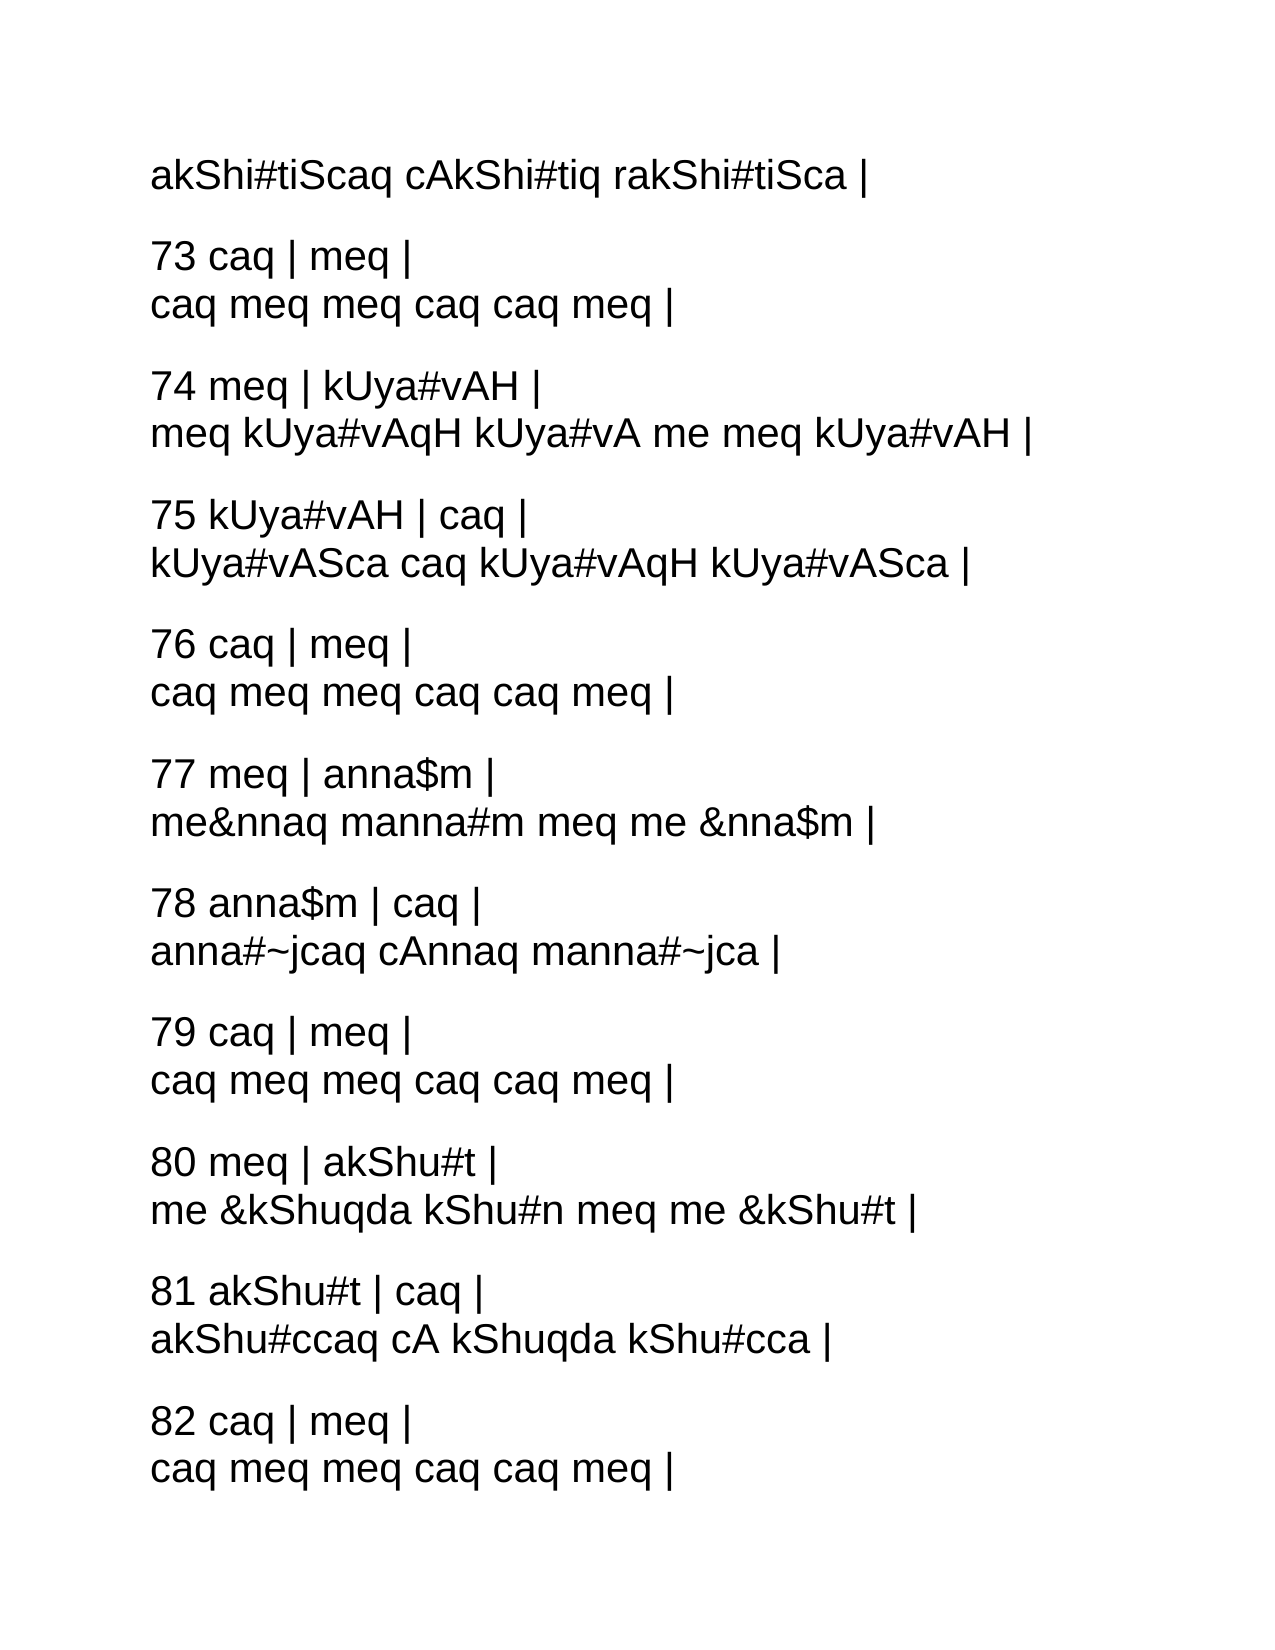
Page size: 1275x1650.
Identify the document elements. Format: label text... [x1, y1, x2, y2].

text anna#~jcaq cAnnaq manna#~jca | [150, 926, 1125, 974]
text 81 akShu#t | caq | [150, 1266, 1125, 1314]
text 73 caq | meq | [150, 231, 1125, 279]
text akShi#tiScaq cAkShi#tiq rakShi#tiSca | [150, 150, 1125, 198]
text kUya#vASca caq kUya#vAqH kUya#vASca | [150, 538, 1125, 586]
text akShu#ccaq cA kShuqda kShu#cca | [150, 1314, 1125, 1362]
text 75 kUya#vAH | caq | [150, 490, 1125, 538]
text caq meq meq caq caq meq | [150, 279, 1125, 327]
text 78 anna$m | caq | [150, 878, 1125, 926]
text meq kUya#vAqH kUya#vA me meq kUya#vAH | [150, 409, 1125, 457]
text 77 meq | anna$m | [150, 749, 1125, 797]
text 79 caq | meq | [150, 1008, 1125, 1056]
text 74 meq | kUya#vAH | [150, 361, 1125, 409]
text 80 meq | akShu#t | [150, 1137, 1125, 1185]
text 76 caq | meq | [150, 619, 1125, 667]
text caq meq meq caq caq meq | [150, 1056, 1125, 1103]
text caq meq meq caq caq meq | [150, 667, 1125, 715]
text me &kShuqda kShu#n meq me &kShu#t | [150, 1185, 1125, 1233]
text 82 caq | meq | [150, 1396, 1125, 1444]
text me&nnaq manna#m meq me &nna$m | [150, 797, 1125, 845]
text caq meq meq caq caq meq | [150, 1444, 1125, 1492]
